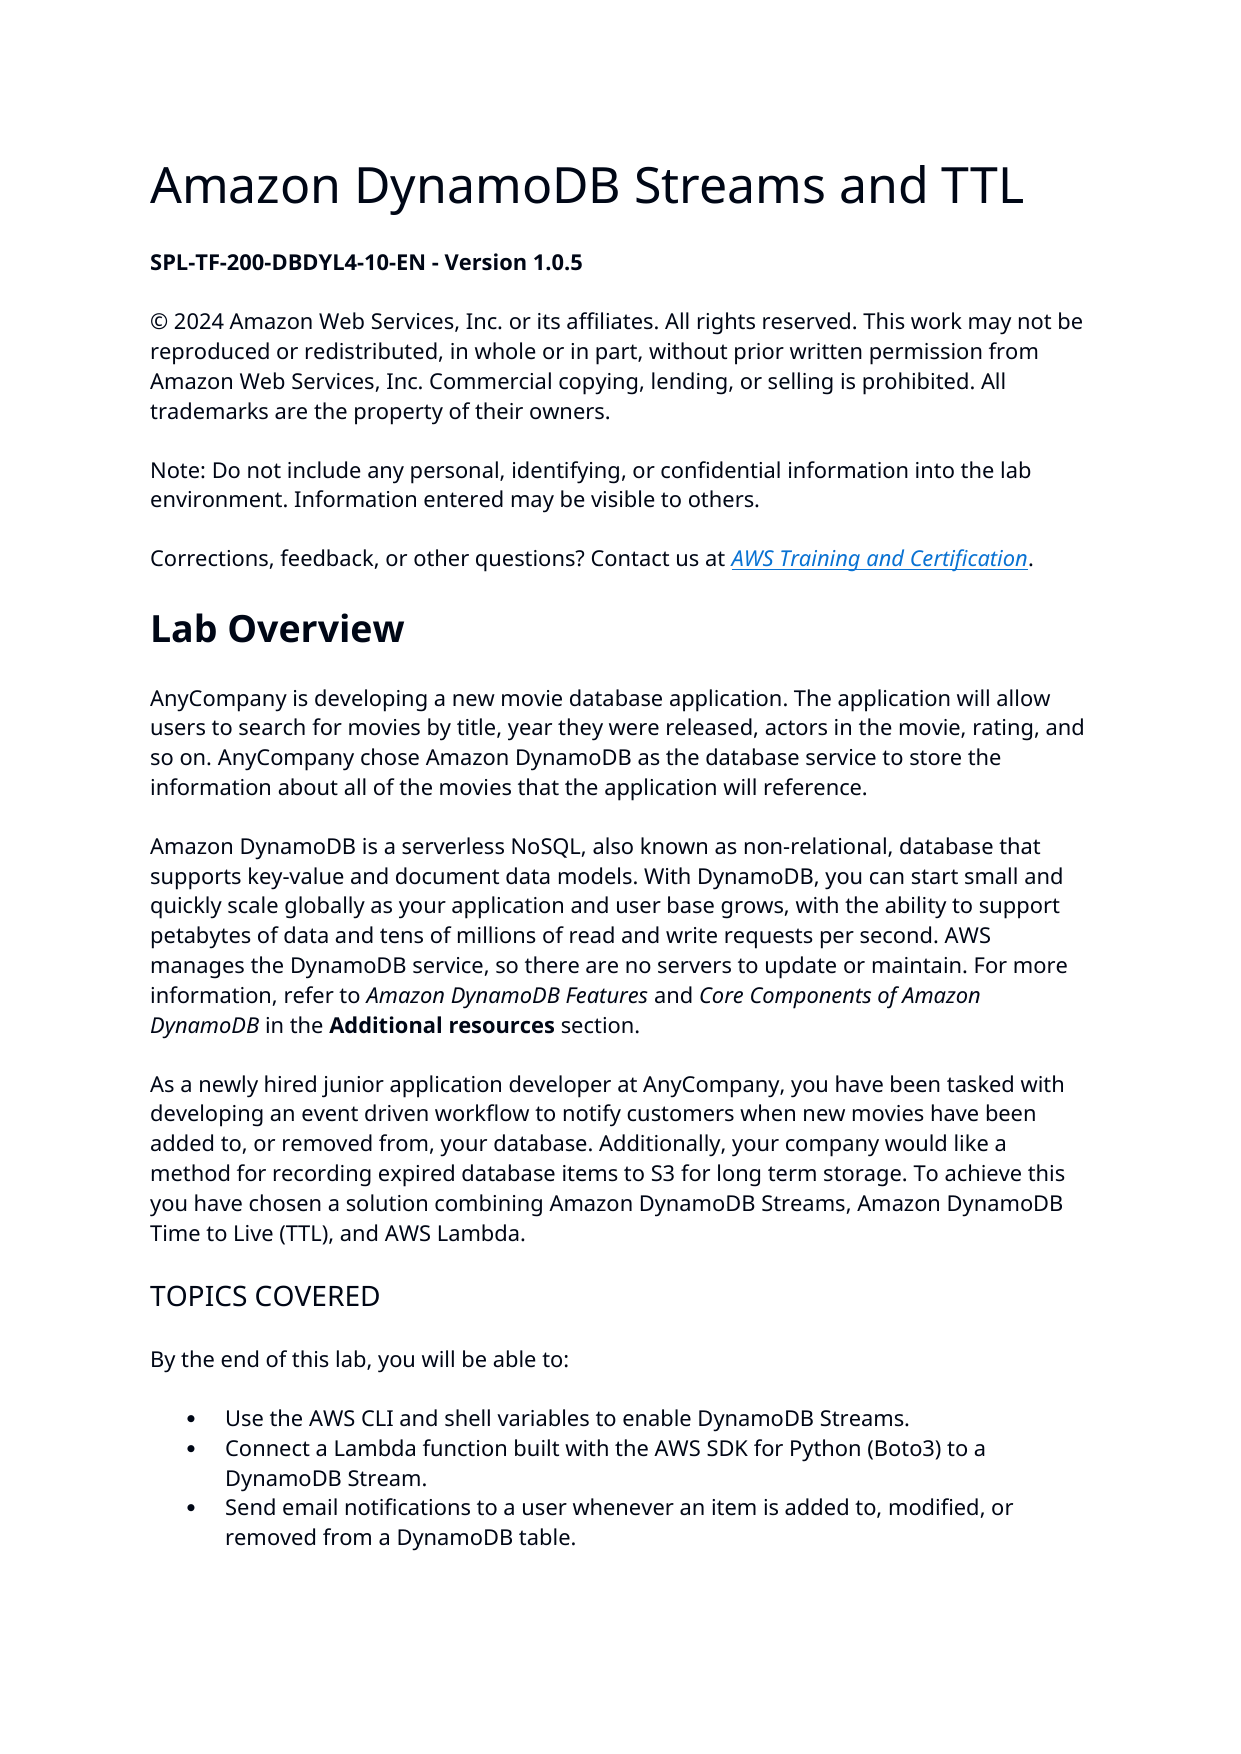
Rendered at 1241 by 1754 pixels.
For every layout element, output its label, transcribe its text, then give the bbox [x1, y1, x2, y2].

text AnyCompany is developing a new movie database application. The application will allow users to search for movies by title, year they were released, actors in the movie, rating, and so on. AnyCompany chose Amazon DynamoDB as the database service to store the information about all of the movies that the application will reference. [150, 682, 1090, 802]
list Use the AWS CLI and shell variables to enable DynamoDB Streams. [187, 1403, 1090, 1433]
text TOPICS COVERED [150, 1276, 1090, 1315]
text Note: Do not include any personal, identifying, or confidential information into the lab environment. Information entered may be visible to others. [150, 454, 1090, 514]
list Send email notifications to a user whenever an item is added to, modified, or removed from a DynamoDB table. [187, 1492, 1090, 1552]
text Corrections, feedback, or other questions? Contact us at AWS Training and Certification. [150, 543, 1090, 573]
text By the end of this lab, you will be able to: [150, 1344, 1090, 1374]
text SPL-TF-200-DBDYL4-10-EN - Version 1.0.5 [150, 247, 1090, 277]
text © 2024 Amazon Web Services, Inc. or its affiliates. All rights reserved. This work may not be reproduced or redistributed, in whole or in part, without prior written permission from Amazon Web Services, Inc. Commercial copying, lending, or selling is prohibited. All trademarks are the property of their owners. [150, 306, 1090, 425]
list Connect a Lambda function built with the AWS SDK for Python (Boto3) to a DynamoDB Stream. [187, 1433, 1090, 1492]
text Amazon DynamoDB is a serverless NoSQL, also known as non-relational, database that supports key-value and document data models. With DynamoDB, you can start small and quickly scale globally as your application and user base grows, with the ability to support petabytes of data and tens of millions of read and write requests per second. AWS manages the DynamoDB service, so there are no servers to update or maintain. For more information, refer to Amazon DynamoDB Features and Core Components of Amazon DynamoDB in the Additional resources section. [150, 831, 1090, 1039]
text Amazon DynamoDB Streams and TTL [150, 150, 1090, 218]
text As a newly hired junior application developer at AnyCompany, you have been tasked with developing an event driven workflow to notify customers when new movies have been added to, or removed from, your database. Additionally, your company would like a method for recording expired database items to S3 for long term storage. To achieve this you have chosen a solution combining Amazon DynamoDB Streams, Amazon DynamoDB Time to Live (TTL), and AWS Lambda. [150, 1068, 1090, 1247]
text Lab Overview [150, 602, 1090, 653]
